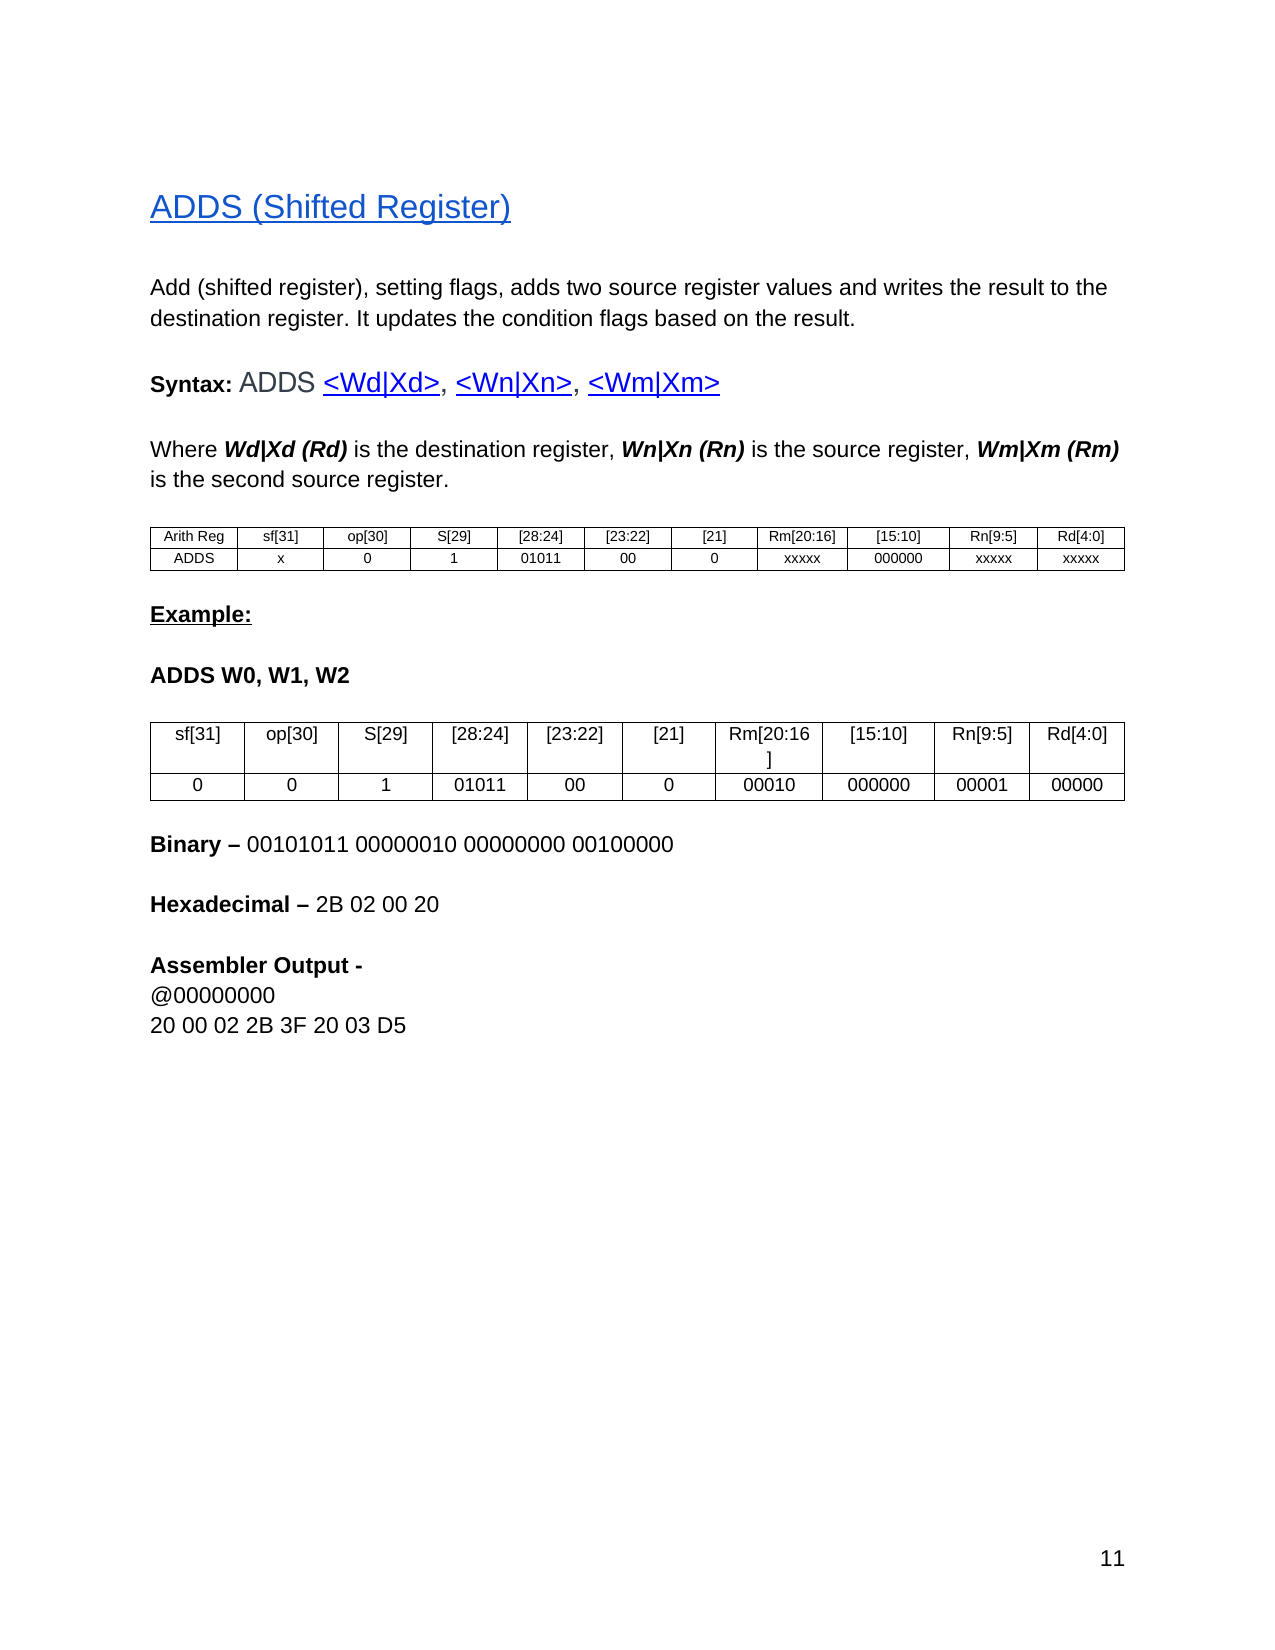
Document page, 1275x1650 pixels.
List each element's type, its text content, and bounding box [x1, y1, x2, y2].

table_cell 1 [339, 774, 432, 800]
table_cell 00010 [716, 774, 822, 800]
table_cell x [238, 549, 323, 570]
table_header S[29] [411, 528, 497, 548]
text ADDS W0, W1, W2 [150, 662, 1125, 688]
text Hexadecimal – 2B 02 00 20 [150, 891, 1125, 918]
table_cell 00 [528, 774, 622, 800]
table_cell 00 [585, 549, 671, 570]
table_cell 01011 [498, 549, 584, 570]
table_cell ADDS [151, 549, 237, 570]
text Where Wd|Xd (Rd) is the destination register, Wn|Xn (Rn) is the source register, Wm|Xm (Rm) is the second source register. [150, 436, 1125, 492]
table_cell 00001 [935, 774, 1029, 800]
table_cell 0 [324, 549, 410, 570]
table_cell 000000 [823, 774, 934, 800]
table_cell 0 [151, 774, 244, 800]
table_header [23:22] [585, 528, 671, 548]
table_header [21] [672, 528, 757, 548]
text @00000000 [150, 982, 1125, 1008]
table_header op[30] [245, 723, 338, 773]
table_cell 0 [672, 549, 757, 570]
table_header sf[31] [238, 528, 323, 548]
text 20 00 02 2B 3F 20 03 D5 [150, 1012, 1125, 1038]
table_header [28:24] [498, 528, 584, 548]
table_header S[29] [339, 723, 432, 773]
table_cell 000000 [848, 549, 949, 570]
text Add (shifted register), setting flags, adds two source register values and writes the result to the destination register. It updates the condition flags based on the result. [150, 274, 1125, 331]
table_cell xxxxx [950, 549, 1037, 570]
table_cell 0 [623, 774, 715, 800]
table_cell xxxxx [1038, 549, 1124, 570]
table_header Rm[20:16] [758, 528, 847, 548]
table_cell xxxxx [758, 549, 847, 570]
table_cell 1 [411, 549, 497, 570]
text Syntax: ADDS <Wd|Xd>, <Wn|Xn>, <Wm|Xm> [150, 365, 1125, 400]
table_header op[30] [324, 528, 410, 548]
table_header [15:10] [823, 723, 934, 773]
table_header [28:24] [433, 723, 527, 773]
table_header Rd[4:0] [1030, 723, 1124, 773]
table_header sf[31] [151, 723, 244, 773]
table_header [23:22] [528, 723, 622, 773]
table_header Rm[20:16] [716, 723, 822, 773]
table_header Rd[4:0] [1038, 528, 1124, 548]
table_cell 0 [245, 774, 338, 800]
table_header Rn[9:5] [935, 723, 1029, 773]
table_header [21] [623, 723, 715, 773]
table_header Rn[9:5] [950, 528, 1037, 548]
text Binary – 00101011 00000010 00000000 00100000 [150, 831, 1125, 857]
subtitle ADDS (Shifted Register) [150, 187, 1125, 226]
text Example: [150, 601, 1125, 627]
table_cell 01011 [433, 774, 527, 800]
table_header [15:10] [848, 528, 949, 548]
table_header Arith Reg [151, 528, 237, 548]
table_cell 00000 [1030, 774, 1124, 800]
text Assembler Output - [150, 952, 1125, 978]
